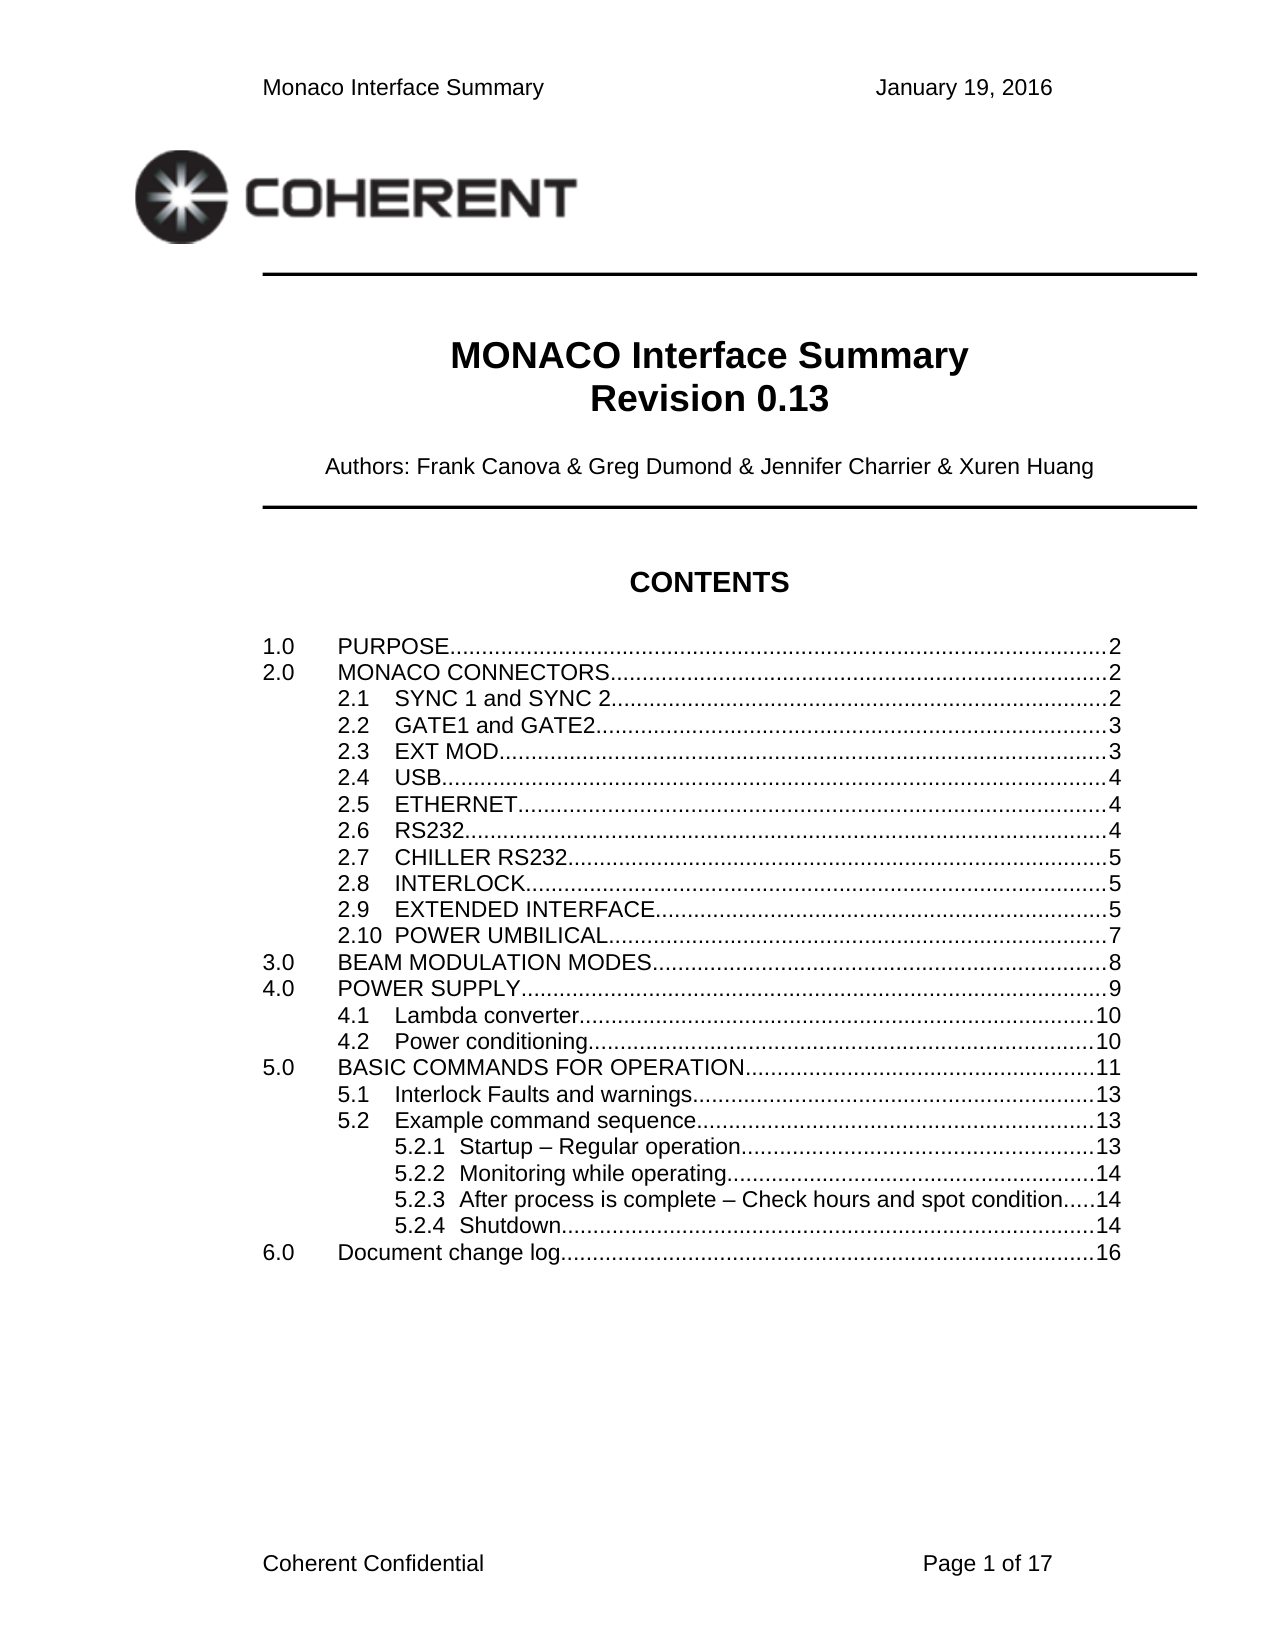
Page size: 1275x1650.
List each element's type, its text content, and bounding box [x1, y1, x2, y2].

text 4.1 Lambda converter 10 [337, 1002, 1156, 1028]
text 1.0 PURPOSE 2 [262, 633, 1156, 659]
text 2.3 EXT MOD 3 [337, 738, 1156, 764]
text 3.0 BEAM MODULATION MODES 8 [262, 949, 1156, 975]
picture [135, 150, 582, 244]
text MONACO Interface Summary [262, 333, 1156, 376]
text 2.4 USB 4 [337, 764, 1156, 791]
text 5.2.3 After process is complete – Check hours and spot condition 14 [394, 1186, 1156, 1212]
text 2.6 RS232 4 [337, 817, 1156, 843]
text 4.0 POWER SUPPLY 9 [262, 975, 1156, 1002]
text Authors: Frank Canova & Greg Dumond & Jennifer Charrier & Xuren Huang [262, 453, 1156, 505]
text 2.1 SYNC 1 and SYNC 2 2 [337, 685, 1156, 712]
text 2.0 MONACO CONNECTORS 2 [262, 659, 1156, 685]
text 2.10 POWER UMBILICAL 7 [337, 922, 1156, 949]
text 2.7 CHILLER RS232 5 [337, 843, 1156, 870]
text 5.2 Example command sequence 13 [337, 1107, 1156, 1133]
text 5.1 Interlock Faults and warnings 13 [337, 1081, 1156, 1107]
text 4.2 Power conditioning 10 [337, 1028, 1156, 1054]
text 5.2.1 Startup – Regular operation 13 [394, 1133, 1156, 1160]
text Revision 0.13 [262, 376, 1156, 419]
text 2.8 INTERLOCK 5 [337, 870, 1156, 896]
text 2.2 GATE1 and GATE2 3 [337, 712, 1156, 738]
text CONTENTS [262, 566, 1156, 599]
text 5.2.4 Shutdown 14 [394, 1212, 1156, 1239]
text 6.0 Document change log 16 [262, 1239, 1156, 1265]
text 5.0 BASIC COMMANDS FOR OPERATION 11 [262, 1054, 1156, 1081]
text 2.9 EXTENDED INTERFACE 5 [337, 896, 1156, 922]
text 2.5 ETHERNET 4 [337, 791, 1156, 817]
text 5.2.2 Monitoring while operating 14 [394, 1160, 1156, 1186]
